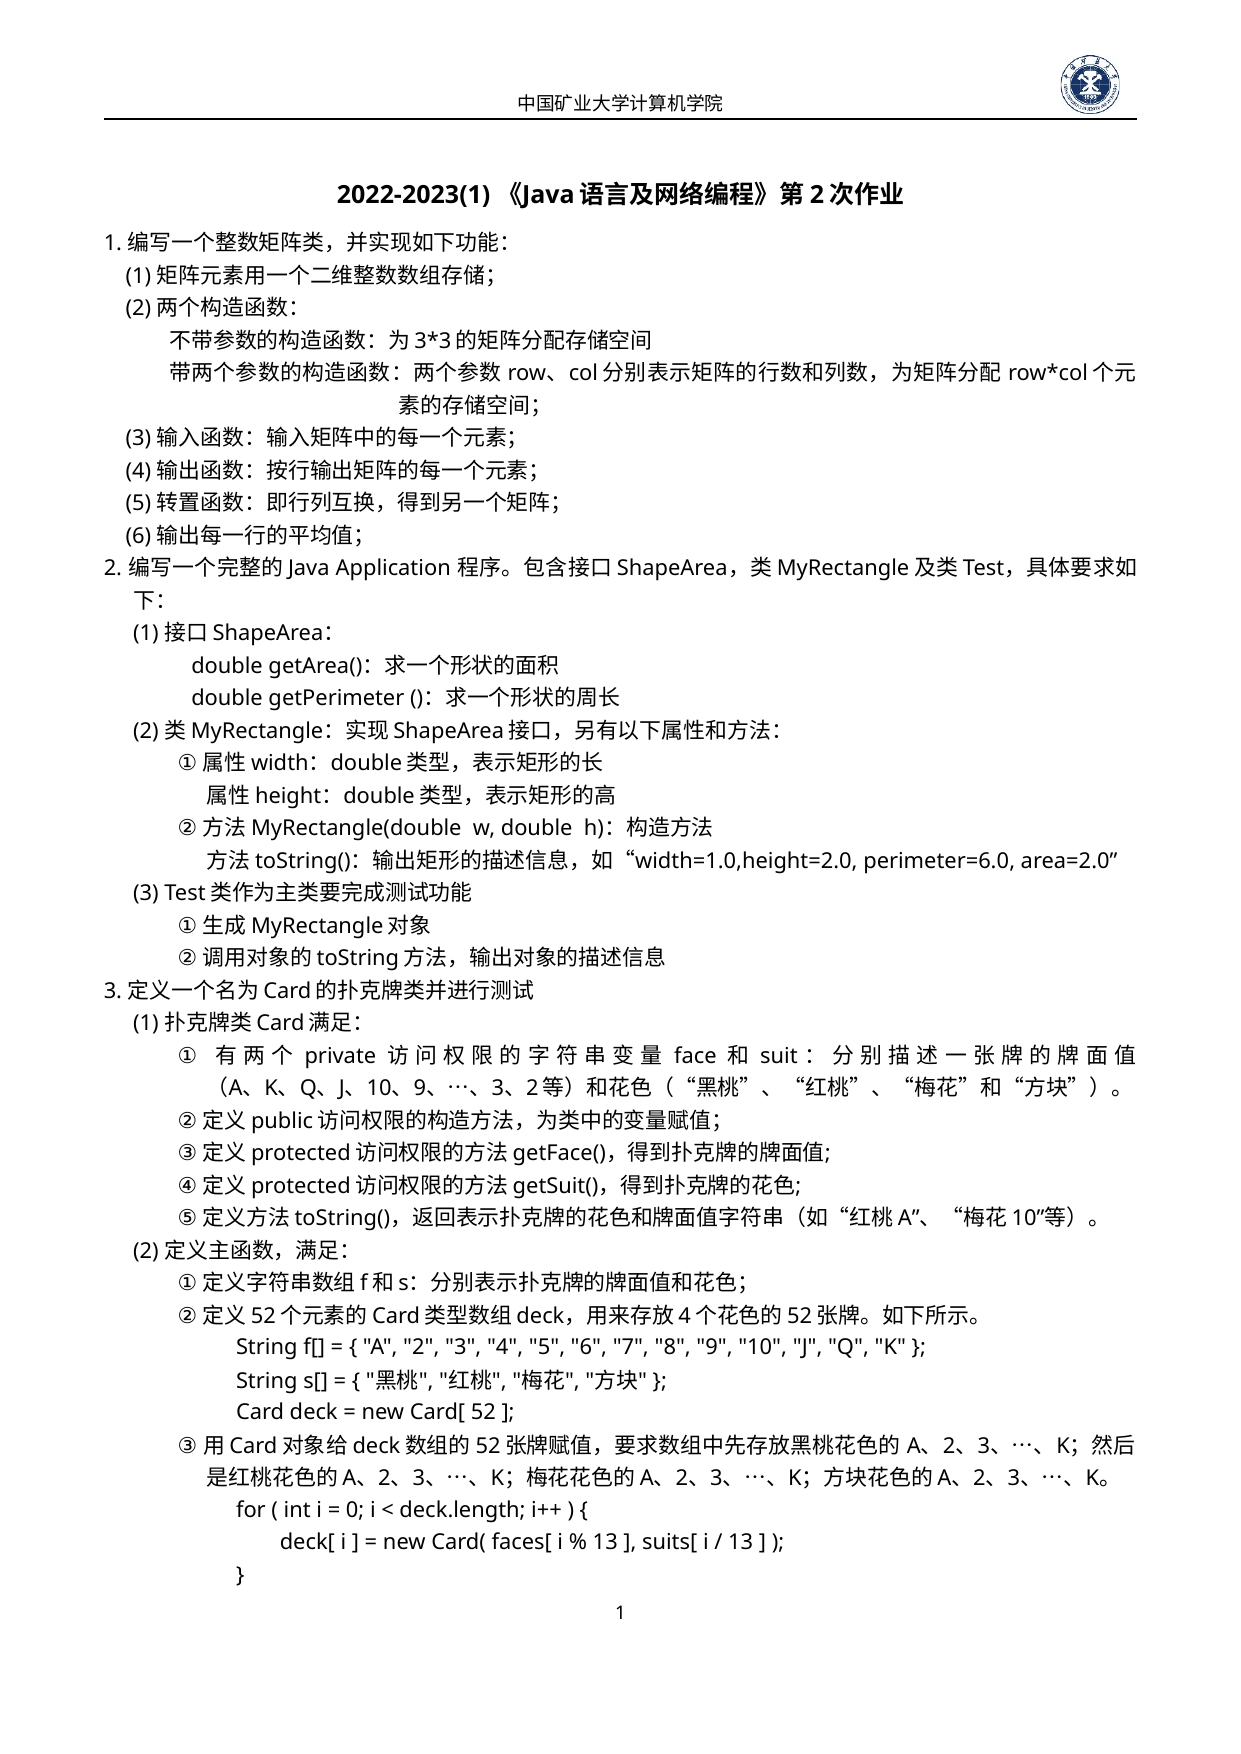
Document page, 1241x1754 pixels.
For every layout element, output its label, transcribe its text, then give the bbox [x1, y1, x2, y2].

text (2) 定义主函数，满足： [133, 1232, 1137, 1265]
text 属性height：double类型，表示矩形的高 [207, 777, 1137, 810]
text deck[ i ] = new Card( faces[ i % 13 ], suits[ i / 13 ] ); [279, 1525, 1137, 1557]
text String s[] = { "黑桃", "红桃", "梅花", "方块" }; [236, 1362, 1137, 1395]
text 2022-2023(1) 《Java语言及网络编程》第2次作业 [103, 160, 1137, 225]
text } [236, 1557, 1137, 1590]
text ② 方法MyRectangle(double w, double h)：构造方法 [177, 810, 1137, 842]
text (1) 扑克牌类Card满足： [133, 1005, 1137, 1037]
text ③ 用Card对象给deck数组的52张牌赋值，要求数组中先存放黑桃花色的A、2、3、…、K；然后是红桃花色的A、2、3、…、K；梅花花色的A、2、3、…、K；方块花色的A、2、3、…、K。 [177, 1427, 1137, 1492]
text 1. 编写一个整数矩阵类，并实现如下功能： [103, 225, 1137, 257]
text ① 定义字符串数组f和s：分别表示扑克牌的牌面值和花色； [177, 1265, 1137, 1297]
text ② 调用对象的toString方法，输出对象的描述信息 [147, 940, 1137, 972]
text 2. 编写一个完整的Java Application 程序。包含接口ShapeArea，类MyRectangle及类Test，具体要求如下： [103, 550, 1137, 615]
text ① 有两个private访问权限的字符串变量face和suit：分别描述一张牌的牌面值（A、K、Q、J、10、9、…、3、2等）和花色（“黑桃”、“红桃”、“梅花”和“方块”）。 [177, 1037, 1137, 1102]
text double getPerimeter ()：求一个形状的周长 [191, 680, 1137, 712]
text (1) 接口ShapeArea： [133, 615, 1137, 647]
text ① 属性width：double类型，表示矩形的长 [177, 745, 1137, 777]
text 不带参数的构造函数：为3*3的矩阵分配存储空间 [169, 322, 1137, 355]
text (2) 类MyRectangle：实现ShapeArea接口，另有以下属性和方法： [133, 712, 1137, 745]
text (1) 矩阵元素用一个二维整数数组存储； [125, 257, 1137, 290]
text Card deck = new Card[ 52 ]; [236, 1395, 1137, 1427]
text ⑤ 定义方法toString()，返回表示扑克牌的花色和牌面值字符串（如“红桃A”、“梅花10”等）。 [177, 1200, 1137, 1232]
text (6) 输出每一行的平均值； [125, 517, 1137, 550]
text (2) 两个构造函数： [125, 290, 1137, 322]
text (4) 输出函数：按行输出矩阵的每一个元素； [125, 452, 1137, 485]
text ③ 定义protected访问权限的方法getFace()，得到扑克牌的牌面值; [177, 1135, 1137, 1167]
text 方法toString()：输出矩形的描述信息，如“width=1.0,height=2.0, perimeter=6.0, area=2.0” [207, 842, 1137, 875]
text ② 定义public访问权限的构造方法，为类中的变量赋值； [177, 1102, 1137, 1135]
text ④ 定义protected访问权限的方法getSuit()，得到扑克牌的花色; [177, 1167, 1137, 1200]
text ② 定义52个元素的Card类型数组deck，用来存放4个花色的52张牌。如下所示。 [177, 1297, 1137, 1330]
text double getArea()：求一个形状的面积 [191, 647, 1137, 680]
text (5) 转置函数：即行列互换，得到另一个矩阵； [125, 485, 1137, 517]
text for ( int i = 0; i < deck.length; i++ ) { [236, 1492, 1137, 1525]
picture [1060, 55, 1120, 114]
text ① 生成MyRectangle对象 [141, 907, 1137, 940]
text 3. 定义一个名为Card的扑克牌类并进行测试 [103, 972, 1137, 1005]
text (3) Test类作为主类要完成测试功能 [133, 875, 1137, 907]
text 带两个参数的构造函数：两个参数row、col分别表示矩阵的行数和列数，为矩阵分配row*col个元素的存储空间； [169, 355, 1137, 420]
text (3) 输入函数：输入矩阵中的每一个元素； [125, 420, 1137, 452]
text String f[] = { "A", "2", "3", "4", "5", "6", "7", "8", "9", "10", "J", "Q", "K" }; [236, 1330, 1137, 1362]
